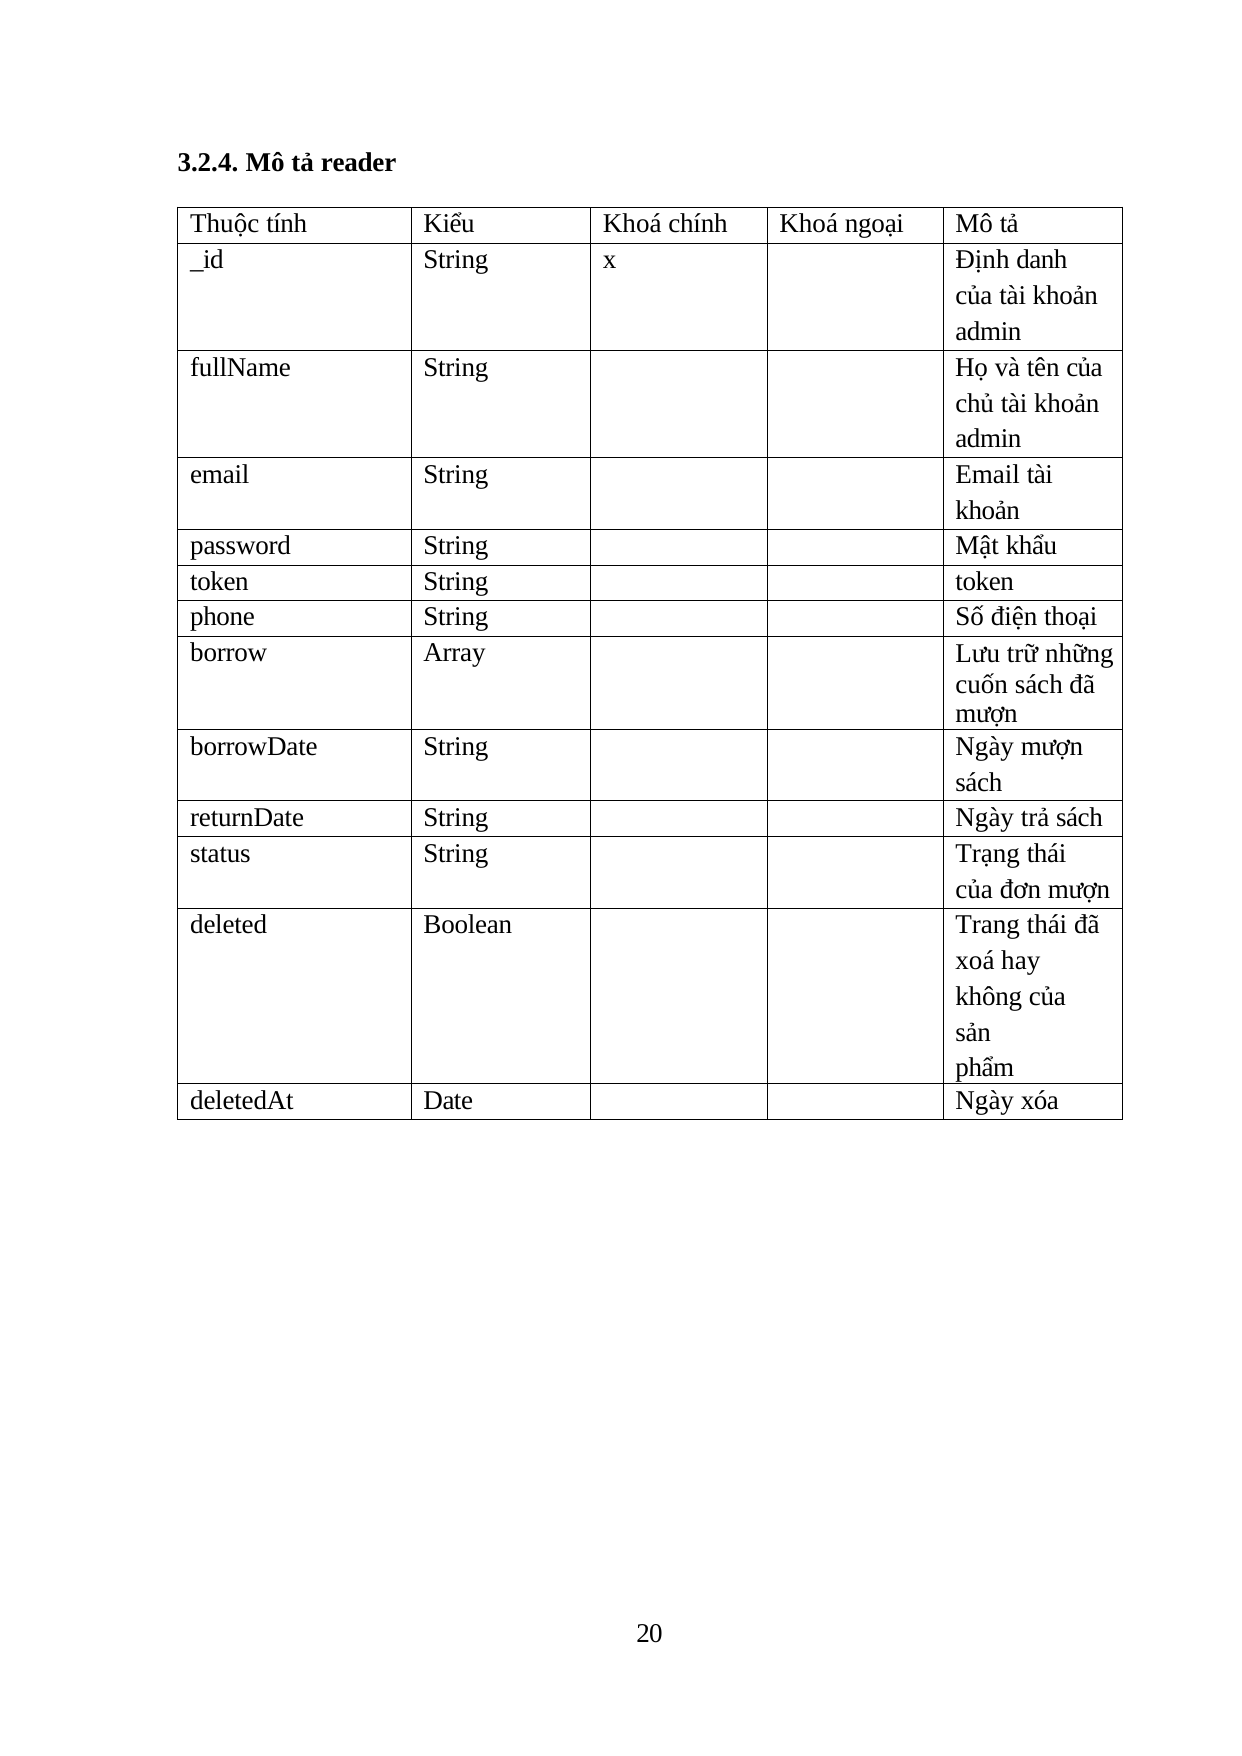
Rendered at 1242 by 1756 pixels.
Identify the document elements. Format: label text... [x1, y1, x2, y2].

table_cell String [412, 801, 590, 836]
table_cell phone [178, 601, 411, 636]
table_cell [768, 637, 943, 729]
table_cell Lưu trữ những cuốn sách đã mượn [944, 637, 1122, 729]
table_cell Định danh của tài khoản admin [944, 244, 1122, 350]
table_cell borrowDate [178, 730, 411, 800]
table_cell [768, 244, 943, 350]
table_cell [591, 601, 767, 636]
table_cell [591, 801, 767, 836]
table_cell password [178, 530, 411, 565]
table_cell borrow [178, 637, 411, 729]
table_cell Số điện thoại [944, 601, 1122, 636]
table_cell email [178, 458, 411, 529]
table_cell token [944, 566, 1122, 600]
table_cell [591, 530, 767, 565]
table_cell [591, 458, 767, 529]
table_cell [591, 637, 767, 729]
table_cell [768, 601, 943, 636]
table_cell [591, 1084, 767, 1119]
table_cell String [412, 730, 590, 800]
table_header Khoá ngoại [768, 208, 943, 242]
table_header Kiểu [412, 208, 590, 242]
table_cell [768, 351, 943, 457]
table_cell [591, 566, 767, 600]
table_cell Email tài khoản [944, 458, 1122, 529]
table_cell Boolean [412, 909, 590, 1083]
table_cell token [178, 566, 411, 600]
table_cell [768, 837, 943, 908]
table_cell String [412, 837, 590, 908]
table_cell Ngày trả sách [944, 801, 1122, 836]
table_cell Ngày mượn sách [944, 730, 1122, 800]
table_cell [591, 730, 767, 800]
table_cell [591, 837, 767, 908]
table_cell [768, 730, 943, 800]
table_cell String [412, 530, 590, 565]
table_cell [768, 909, 943, 1083]
table_cell [591, 351, 767, 457]
table_cell returnDate [178, 801, 411, 836]
table_cell [768, 458, 943, 529]
table_cell String [412, 351, 590, 457]
table_cell fullName [178, 351, 411, 457]
table_header Thuộc tính [178, 208, 411, 242]
table_cell String [412, 601, 590, 636]
table_header Khoá chính [591, 208, 767, 242]
table_cell status [178, 837, 411, 908]
table_cell Trạng thái của đơn mượn [944, 837, 1122, 908]
table_cell x [591, 244, 767, 350]
table_cell [768, 530, 943, 565]
table_header Mô tả [944, 208, 1122, 242]
table_cell String [412, 566, 590, 600]
table_cell [768, 801, 943, 836]
list Mô tả reader [177, 146, 1227, 177]
table_cell Họ và tên của chủ tài khoản admin [944, 351, 1122, 457]
table_cell String [412, 244, 590, 350]
table_cell Date [412, 1084, 590, 1119]
table_cell Ngày xóa [944, 1084, 1122, 1119]
table_cell deletedAt [178, 1084, 411, 1119]
table_cell [768, 1084, 943, 1119]
table_cell Mật khẩu [944, 530, 1122, 565]
table_cell _id [178, 244, 411, 350]
table_cell deleted [178, 909, 411, 1083]
table_cell [768, 566, 943, 600]
table_cell Trang thái đã xoá hay không của sản phẩm [944, 909, 1122, 1083]
table_cell String [412, 458, 590, 529]
table_cell Array [412, 637, 590, 729]
table_cell [591, 909, 767, 1083]
